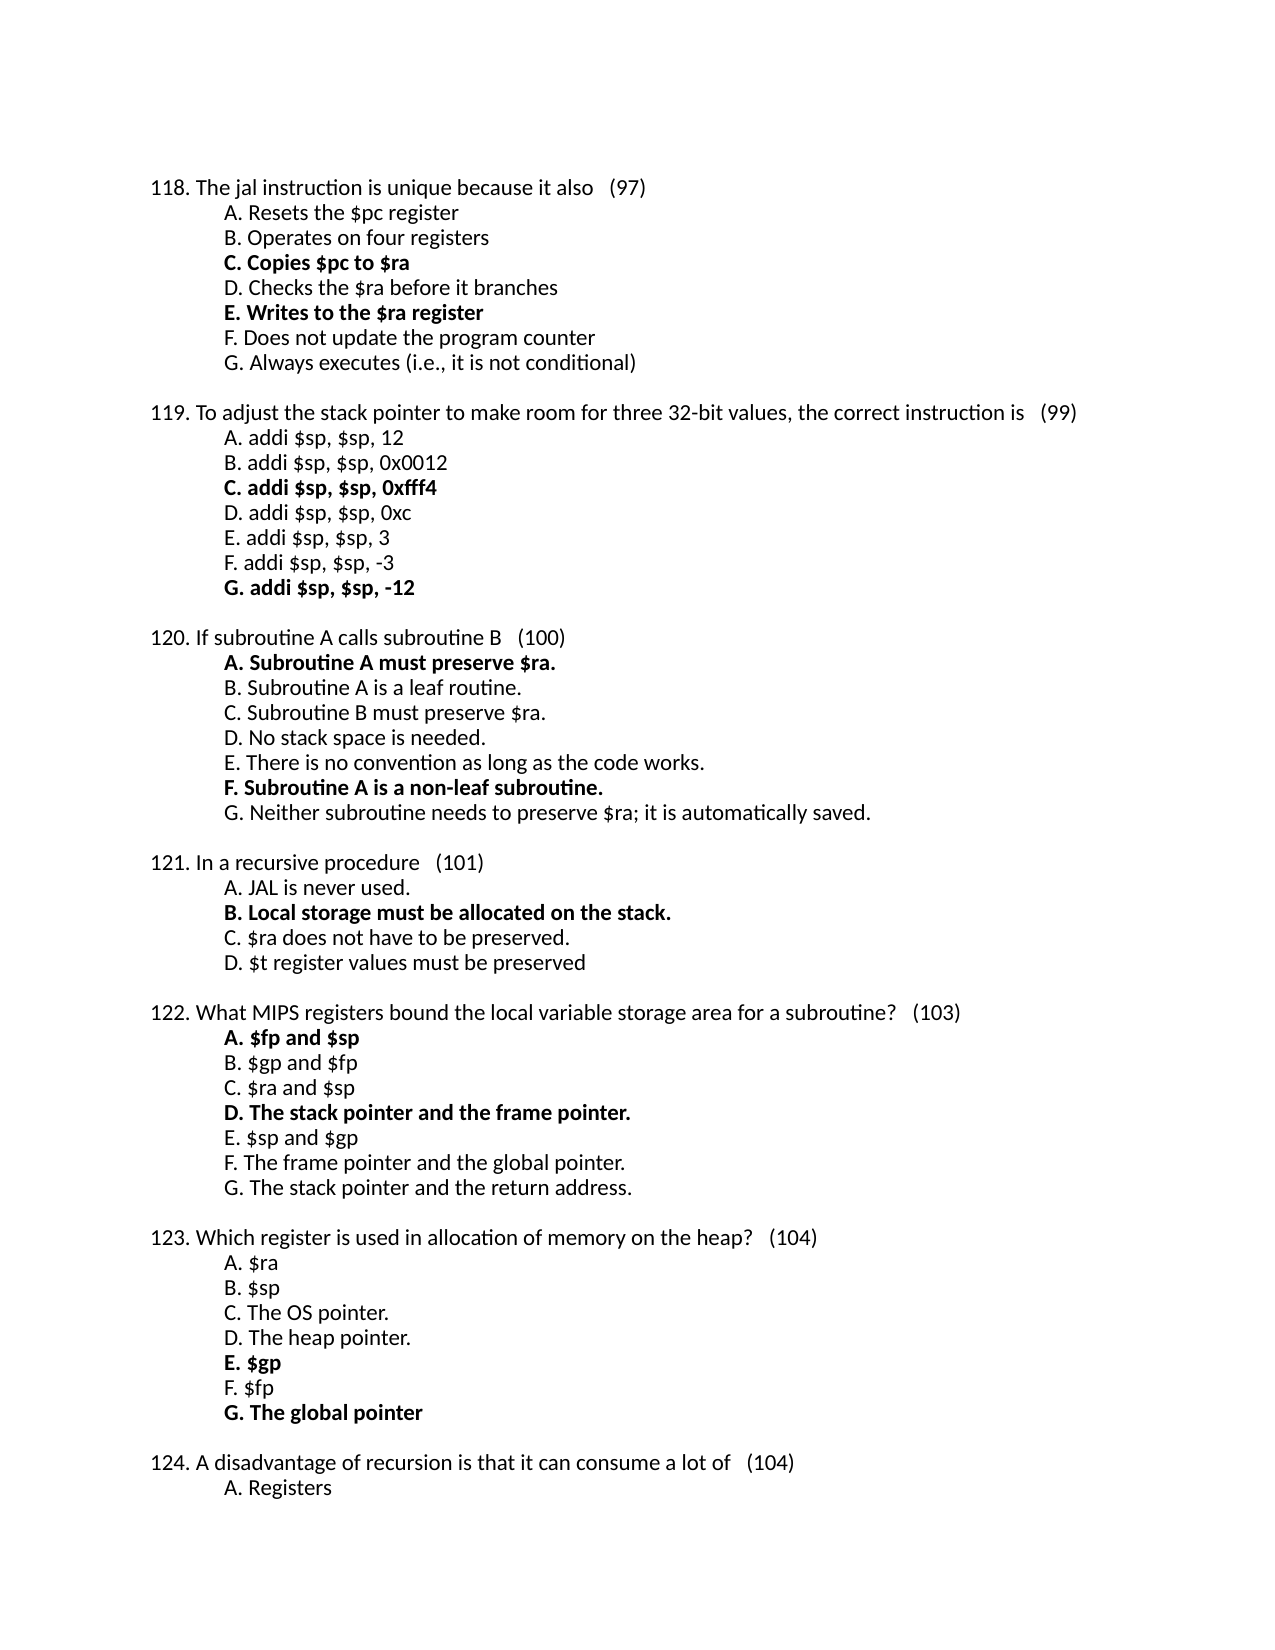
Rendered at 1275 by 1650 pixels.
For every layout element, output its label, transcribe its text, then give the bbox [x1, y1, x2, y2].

text B. Subroutine A is a leaf routine. [150, 675, 1125, 700]
text G. The global pointer [150, 1400, 1125, 1425]
text 123. Which register is used in allocation of memory on the heap? (104) [150, 1225, 1125, 1250]
text 121. In a recursive procedure (101) [150, 850, 1125, 875]
text C. Copies $pc to $ra [150, 250, 1125, 275]
text C. The OS pointer. [150, 1300, 1125, 1325]
text D. Checks the $ra before it branches [150, 275, 1125, 300]
text 119. To adjust the stack pointer to make room for three 32-bit values, the correct instruction is (99) [150, 400, 1125, 425]
text E. $sp and $gp [150, 1125, 1125, 1150]
text G. Neither subroutine needs to preserve $ra; it is automatically saved. [150, 800, 1125, 825]
text A. addi $sp, $sp, 12 [150, 425, 1125, 450]
text D. addi $sp, $sp, 0xc [150, 500, 1125, 525]
text D. $t register values must be preserved [150, 950, 1125, 975]
text G. addi $sp, $sp, -12 [150, 575, 1125, 600]
text B. $sp [150, 1275, 1125, 1300]
text F. addi $sp, $sp, -3 [150, 550, 1125, 575]
text B. Operates on four registers [150, 225, 1125, 250]
text D. The stack pointer and the frame pointer. [150, 1100, 1125, 1125]
text A. Resets the $pc register [150, 200, 1125, 225]
text D. No stack space is needed. [150, 725, 1125, 750]
text F. Does not update the program counter [150, 325, 1125, 350]
text C. Subroutine B must preserve $ra. [150, 700, 1125, 725]
text F. $fp [150, 1375, 1125, 1400]
text F. Subroutine A is a non-leaf subroutine. [150, 775, 1125, 800]
text D. The heap pointer. [150, 1325, 1125, 1350]
text A. JAL is never used. [150, 875, 1125, 900]
text F. The frame pointer and the global pointer. [150, 1150, 1125, 1175]
text 120. If subroutine A calls subroutine B (100) [150, 625, 1125, 650]
text E. addi $sp, $sp, 3 [150, 525, 1125, 550]
text C. addi $sp, $sp, 0xfff4 [150, 475, 1125, 500]
text G. The stack pointer and the return address. [150, 1175, 1125, 1200]
text A. $ra [150, 1250, 1125, 1275]
text 122. What MIPS registers bound the local variable storage area for a subroutine? (103) [150, 1000, 1125, 1025]
text E. There is no convention as long as the code works. [150, 750, 1125, 775]
text C. $ra does not have to be preserved. [150, 925, 1125, 950]
text B. addi $sp, $sp, 0x0012 [150, 450, 1125, 475]
text E. $gp [150, 1350, 1125, 1375]
text B. Local storage must be allocated on the stack. [150, 900, 1125, 925]
text C. $ra and $sp [150, 1075, 1125, 1100]
text A. Registers [150, 1475, 1125, 1500]
text A. Subroutine A must preserve $ra. [150, 650, 1125, 675]
text B. $gp and $fp [150, 1050, 1125, 1075]
text A. $fp and $sp [150, 1025, 1125, 1050]
text 118. The jal instruction is unique because it also (97) [150, 175, 1125, 200]
text E. Writes to the $ra register [150, 300, 1125, 325]
text 124. A disadvantage of recursion is that it can consume a lot of (104) [150, 1450, 1125, 1475]
text G. Always executes (i.e., it is not conditional) [150, 350, 1125, 375]
